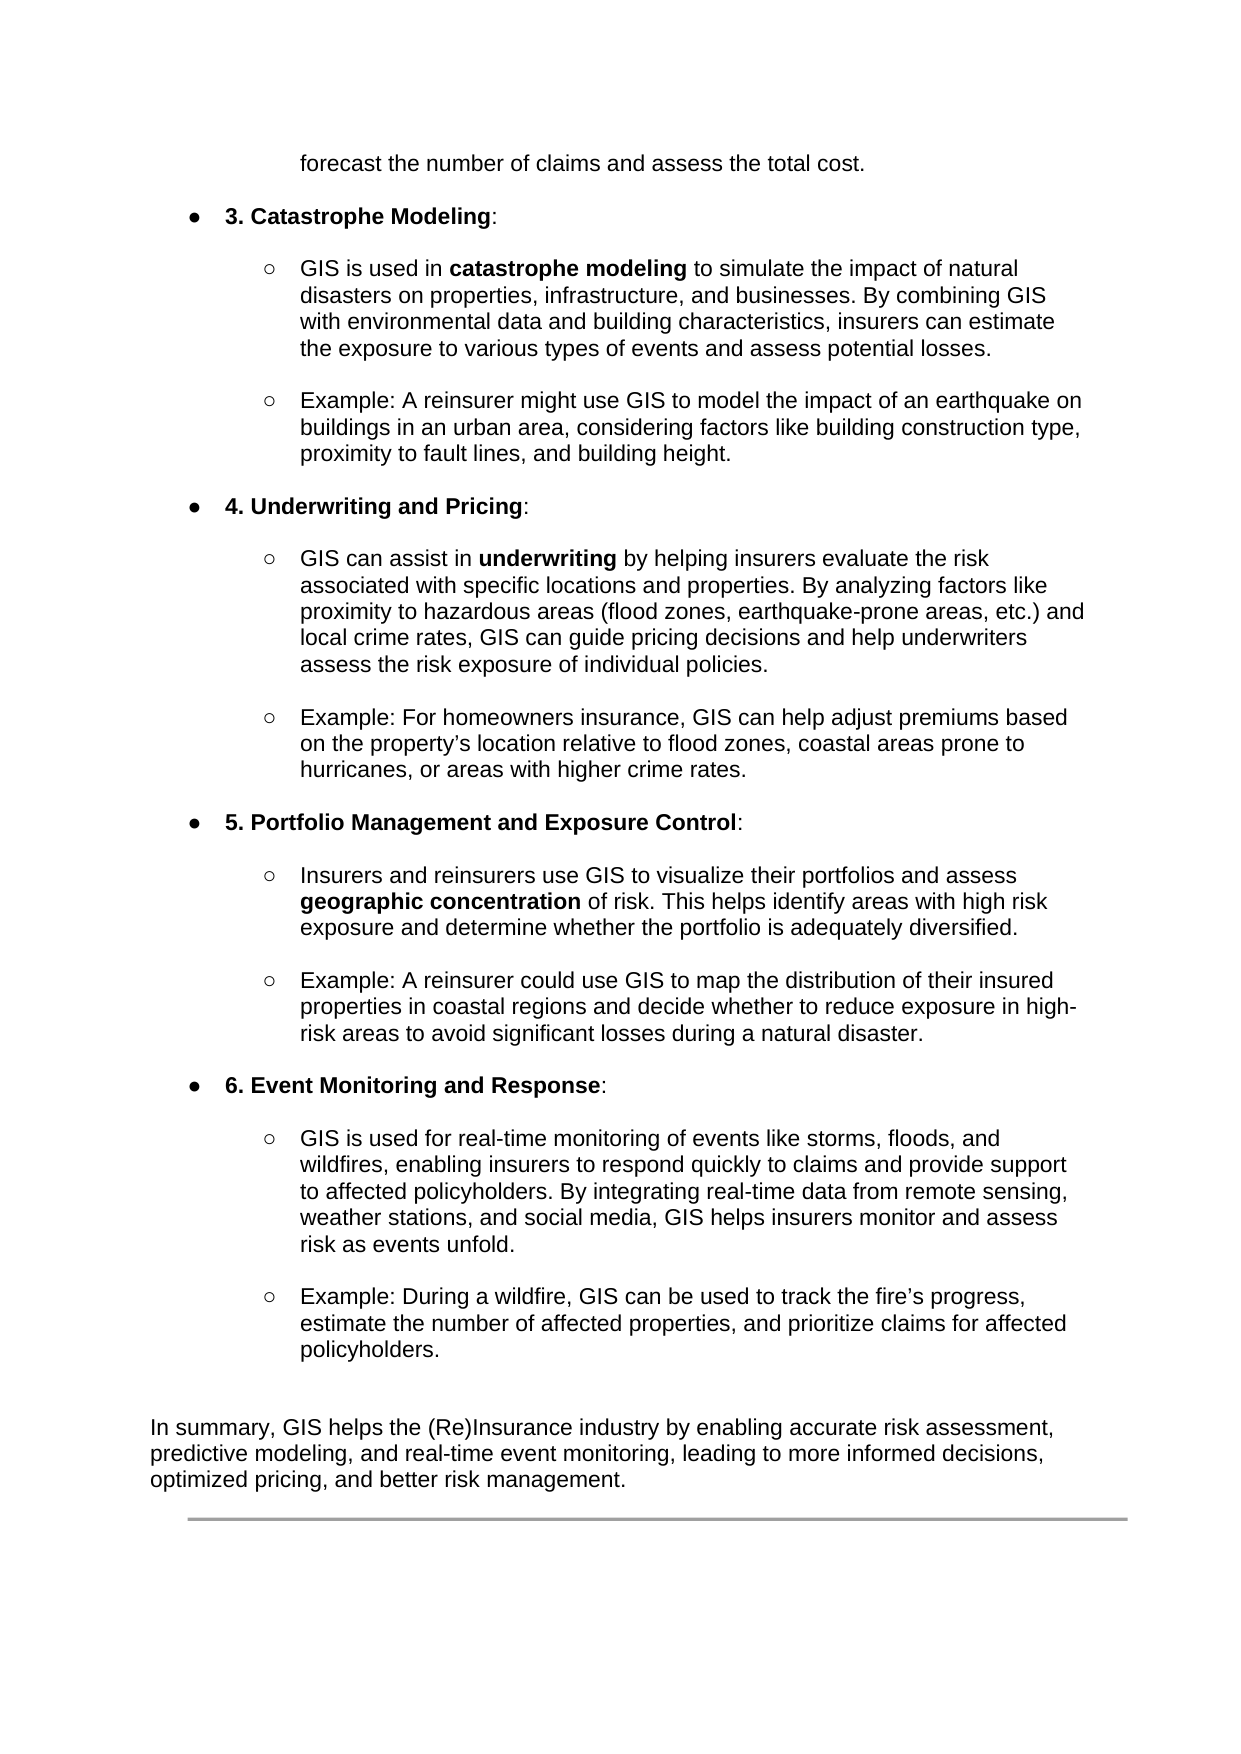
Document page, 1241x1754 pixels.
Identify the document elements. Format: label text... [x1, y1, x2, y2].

list Example: A reinsurer might use GIS to model the impact of an earthquake on buildings in an urban area, considering factors like building construction type, proximity to fault lines, and building height. [262, 387, 1090, 493]
list GIS is used for real-time monitoring of events like storms, floods, and wildfires, enabling insurers to respond quickly to claims and provide support to affected policyholders. By integrating real-time data from remote sensing, weather stations, and social media, GIS helps insurers monitor and assess risk as events unfold. [262, 1125, 1090, 1283]
list Example: A reinsurer could use GIS to map the distribution of their insured properties in coastal regions and decide whether to reduce exposure in high-risk areas to avoid significant losses during a natural disaster. [262, 967, 1090, 1072]
list 4. Underwriting and Pricing: [187, 493, 1090, 545]
list 6. Event Monitoring and Response: [187, 1072, 1090, 1125]
list Example: During a wildfire, GIS can be used to track the fire’s progress, estimate the number of affected properties, and prioritize claims for affected policyholders. [262, 1283, 1090, 1389]
text In summary, GIS helps the (Re)Insurance industry by enabling accurate risk assessment, predictive modeling, and real-time event monitoring, leading to more informed decisions, optimized pricing, and better risk management. [150, 1414, 1090, 1493]
list Insurers and reinsurers use GIS to visualize their portfolios and assess geographic concentration of risk. This helps identify areas with high risk exposure and determine whether the portfolio is adequately diversified. [262, 862, 1090, 967]
list GIS is used in catastrophe modeling to simulate the impact of natural disasters on properties, infrastructure, and businesses. By combining GIS with environmental data and building characteristics, insurers can estimate the exposure to various types of events and assess potential losses. [262, 255, 1090, 387]
list Example: For homeowners insurance, GIS can help adjust premiums based on the property’s location relative to flood zones, coastal areas prone to hurricanes, or areas with higher crime rates. [262, 703, 1090, 809]
list 3. Catastrophe Modeling: [187, 203, 1090, 255]
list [262, 150, 1090, 203]
list GIS can assist in underwriting by helping insurers evaluate the risk associated with specific locations and properties. By analyzing factors like proximity to hazardous areas (flood zones, earthquake-prone areas, etc.) and local crime rates, GIS can guide pricing decisions and help underwriters assess the risk exposure of individual policies. [262, 545, 1090, 703]
list 5. Portfolio Management and Exposure Control: [187, 809, 1090, 862]
